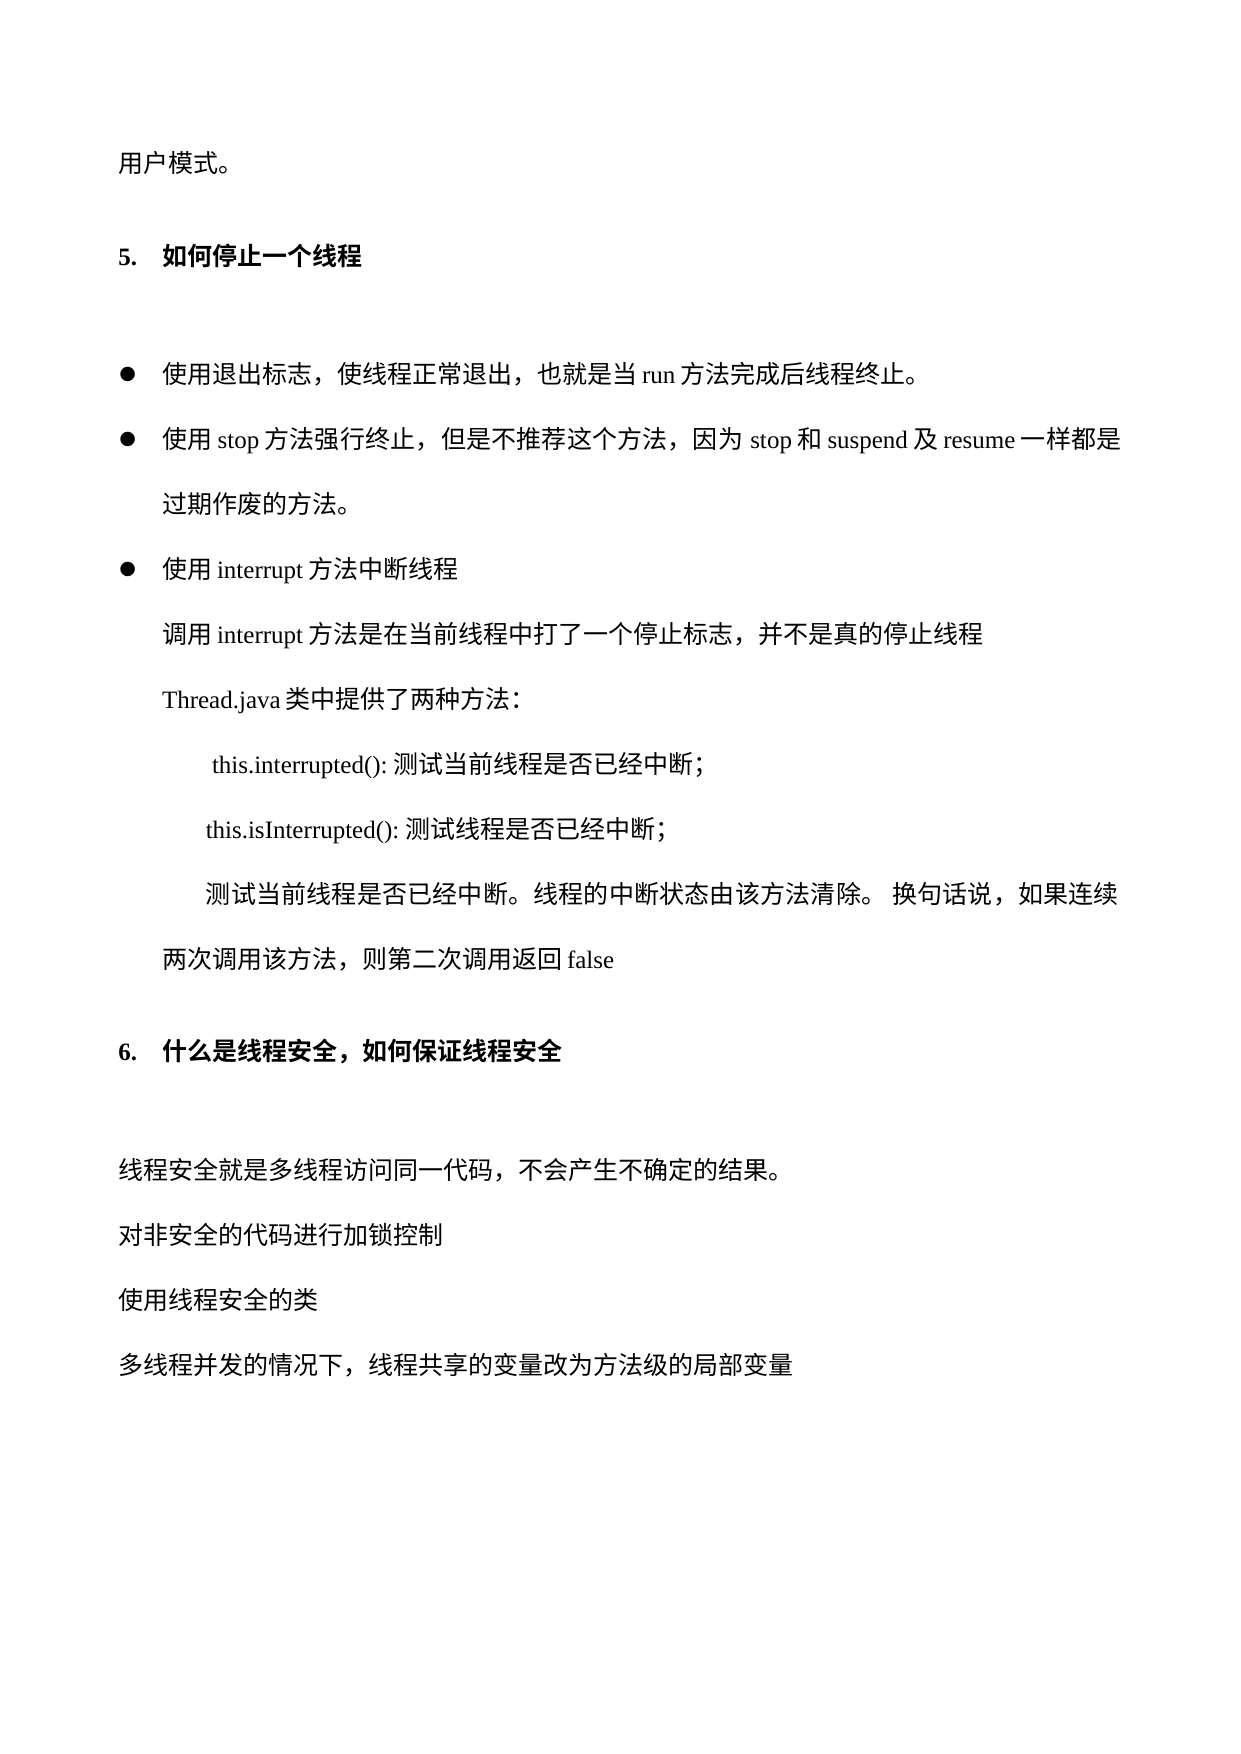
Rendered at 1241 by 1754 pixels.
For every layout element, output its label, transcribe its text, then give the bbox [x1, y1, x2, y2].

text 对非安全的代码进行加锁控制 [118, 1201, 1122, 1266]
text 线程安全就是多线程访问同一代码，不会产生不确定的结果。 [118, 1136, 1122, 1201]
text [118, 129, 1122, 194]
list 测试当前线程是否已经中断。线程的中断状态由该方法清除。 换句话说，如果连续两次调用该方法，则第二次调用返回false [162, 860, 1122, 990]
list 使用退出标志，使线程正常退出，也就是当run方法完成后线程终止。 [118, 340, 1122, 405]
text Thread.java类中提供了两种方法： [118, 665, 1122, 730]
text 使用线程安全的类 [118, 1266, 1122, 1331]
list 调用interrupt方法是在当前线程中打了一个停止标志，并不是真的停止线程 [162, 600, 1122, 665]
list this.isInterrupted(): 测试线程是否已经中断； [162, 795, 1122, 860]
subtitle 如何停止一个线程 [118, 222, 1122, 287]
list 使用stop方法强行终止，但是不推荐这个方法，因为stop和suspend及resume一样都是过期作废的方法。 [118, 405, 1122, 535]
text 多线程并发的情况下，线程共享的变量改为方法级的局部变量 [118, 1331, 1122, 1396]
list this.interrupted(): 测试当前线程是否已经中断； [162, 730, 1122, 795]
list 使用interrupt方法中断线程 [118, 535, 1122, 600]
subtitle 什么是线程安全，如何保证线程安全 [118, 1017, 1122, 1082]
